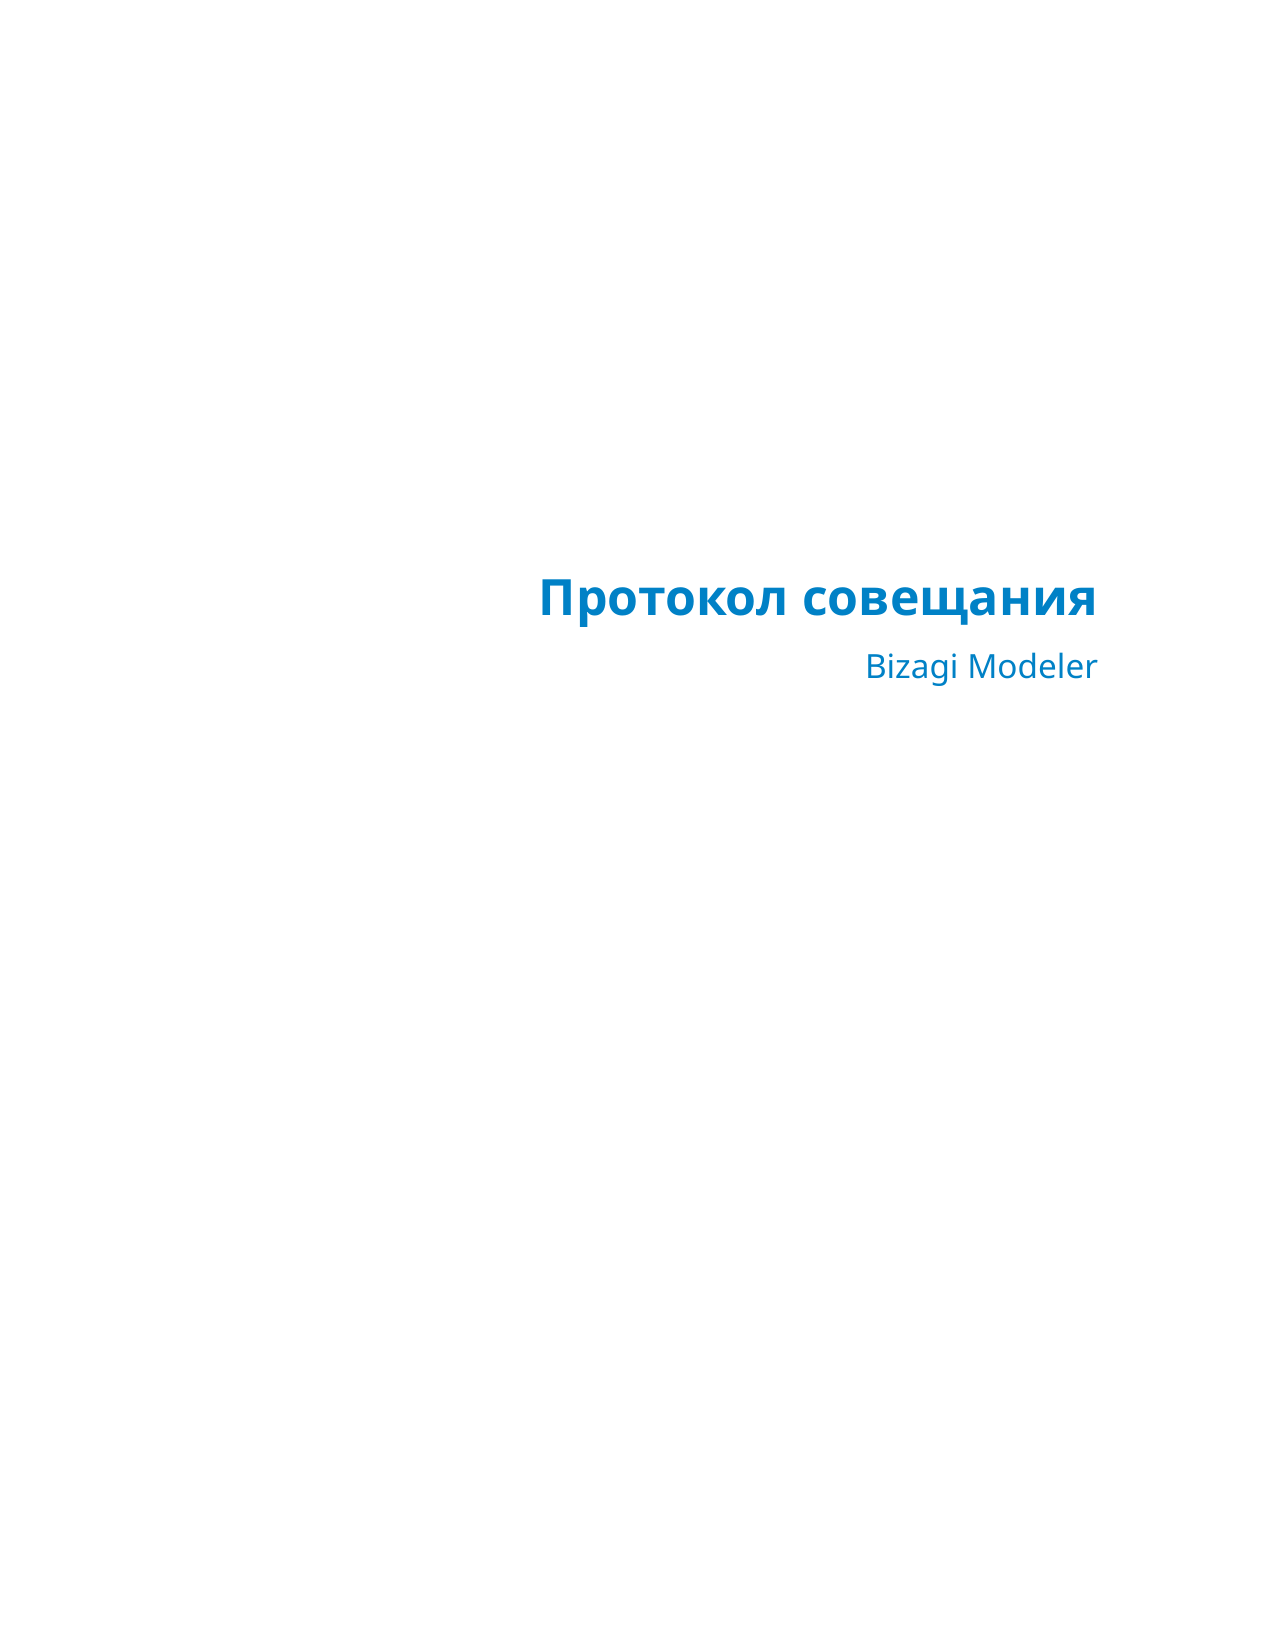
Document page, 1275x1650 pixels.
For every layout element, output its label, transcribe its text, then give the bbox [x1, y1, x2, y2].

subtitle Bizagi Modeler [177, 642, 1098, 688]
title Протокол совещания [177, 562, 1098, 630]
